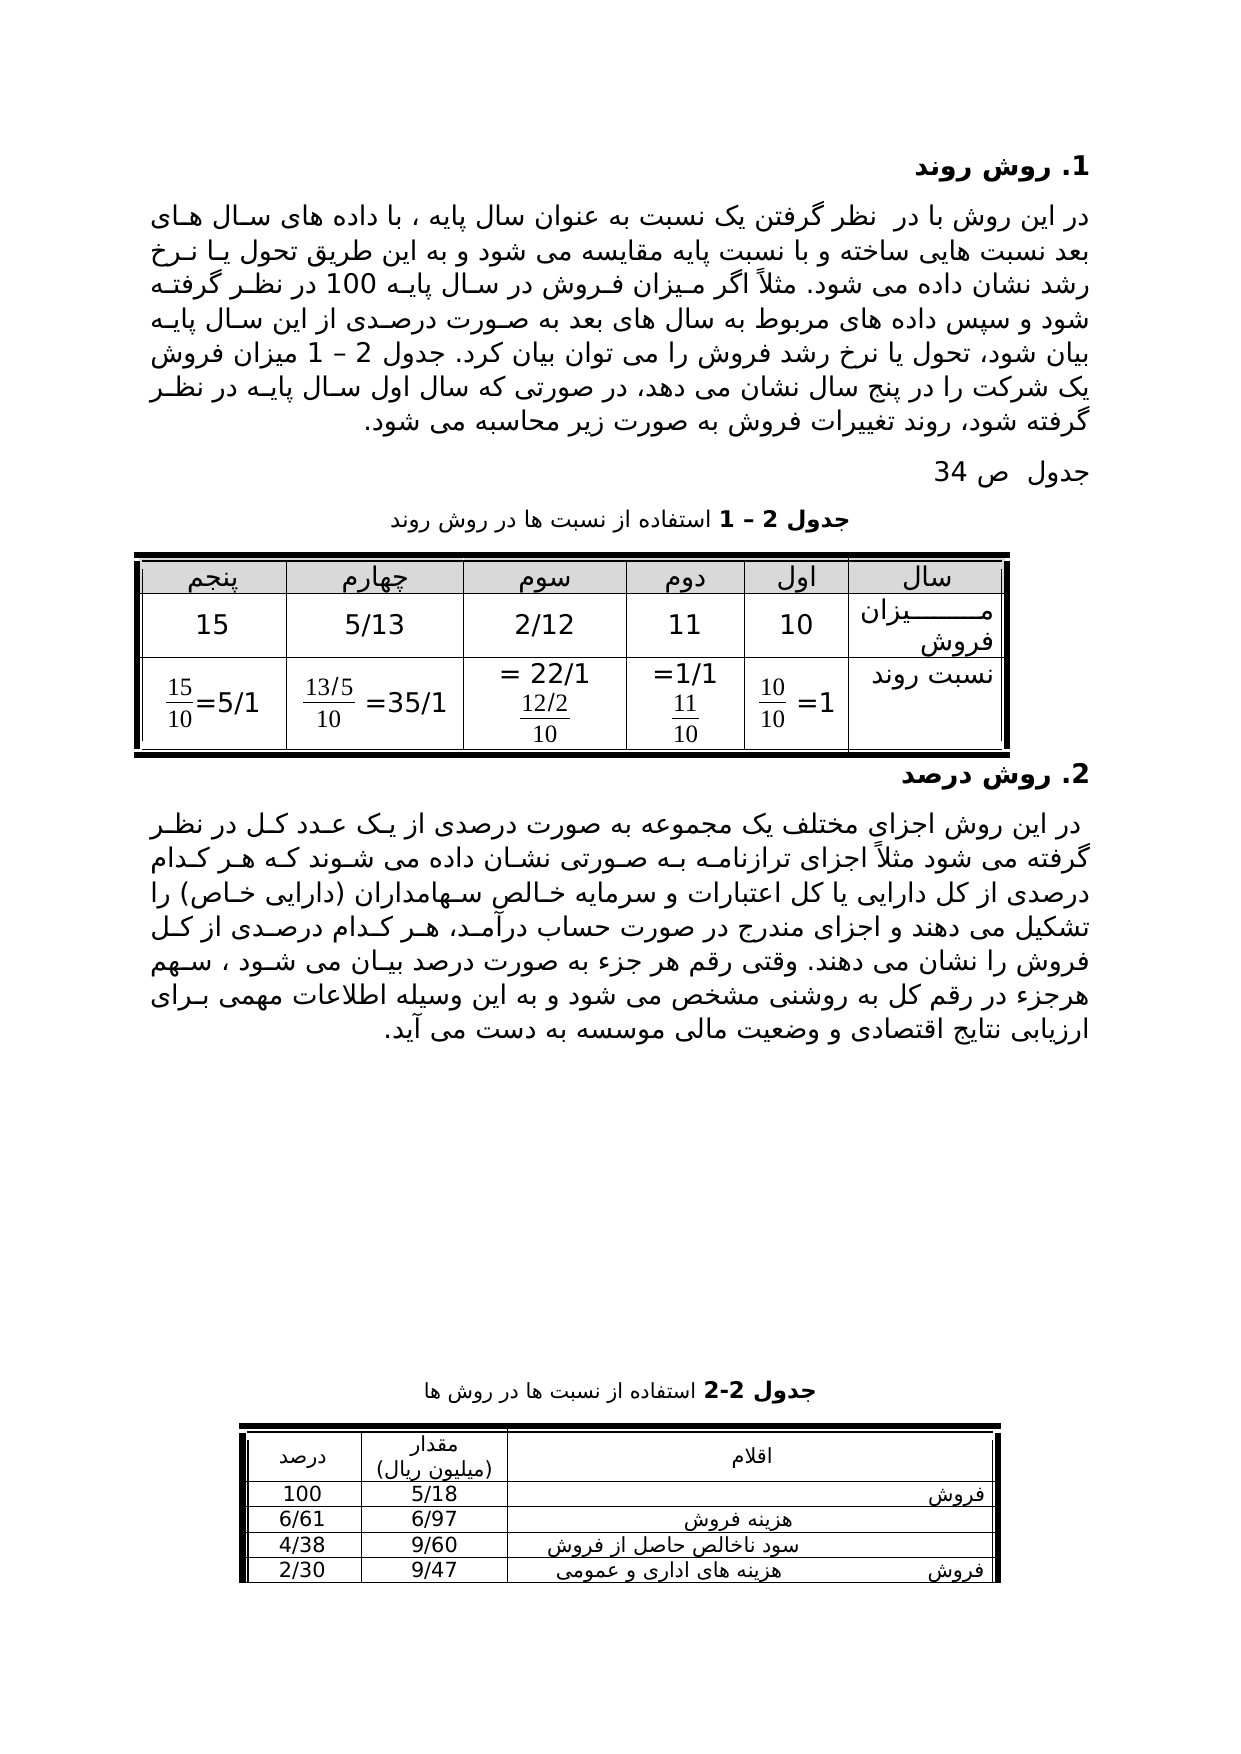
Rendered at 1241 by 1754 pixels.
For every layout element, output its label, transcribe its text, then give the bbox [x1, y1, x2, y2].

table_header اقلام [508, 1429, 996, 1481]
table_cell 5/13 [287, 594, 463, 657]
table_cell 2/30 [249, 1558, 361, 1582]
table_header دوم [627, 562, 744, 593]
table_header سال [849, 558, 1005, 593]
table_cell 5/18 [362, 1482, 507, 1506]
text جدول 2 – 1 استفاده از نسبت ها در روش روند [150, 507, 1090, 533]
table_cell 10 [745, 594, 848, 657]
table_cell 1/1= [627, 658, 744, 749]
text جدول ص 34 [150, 456, 1090, 487]
table_cell 15 [143, 594, 286, 657]
table_cell فروش [508, 1482, 992, 1506]
table_header مقدار (میلیون ریال) [362, 1433, 507, 1481]
table_cell 1= [745, 658, 848, 749]
text در این روش اجزای مختلف یک مجموعه به صورت درصدی از یک عدد کل در نظر گرفته می شود مثلاً اجزای ترازنامه به صورتی نشان داده می شوند که هر کدام درصدی از کل دارایی یا کل اعتبارات و سرمایه خالص سهامداران (دارایی خاص) را تشکیل می دهند و اجزای مندرج در صورت حساب درآمد، هر کدام درصدی از کل فروش را نشان می دهند. وقتی رقم هر جزء به صورت درصد بیان می شود ، سهم هرجزء در رقم کل به روشنی مشخص می شود و به این وسیله اطلاعات مهمی برای ارزیابی نتایج اقتصادی و وضعیت مالی موسسه به دست می آید. [150, 809, 1090, 1045]
table_cell 4/38 [249, 1533, 361, 1557]
table_cell فروش هزینه های اداری و عمومی [508, 1558, 992, 1582]
table_cell میزان فروش [849, 594, 1001, 657]
table_cell 6/97 [362, 1507, 507, 1532]
table_cell 35/1= [287, 658, 463, 749]
table_cell 9/60 [362, 1533, 507, 1557]
text 2. روش درصد [150, 758, 1090, 789]
table_header درصد [244, 1429, 361, 1481]
table_header چهارم [287, 562, 463, 593]
text در این روش با در نظر گرفتن یک نسبت به عنوان سال پایه ، با داده های سال های بعد نسبت هایی ساخته و با نسبت پایه مقایسه می شود و به این طریق تحول یا نرخ رشد نشان داده می شود. مثلاً اگر میزان فروش در سال پایه 100 در نظر گرفته شود و سپس داده های مربوط به سال های بعد به صورت درصدی از این سال پایه بیان شود، تحول یا نرخ رشد فروش را می توان بیان کرد. جدول 2 – 1 میزان فروش یک شرکت را در پنج سال نشان می دهد، در صورتی که سال اول سال پایه در نظر گرفته شود، روند تغییرات فروش به صورت زیر محاسبه می شود. [150, 201, 1090, 437]
table_cell هزینه فروش [508, 1507, 992, 1532]
table_cell 22/1 = [464, 658, 626, 749]
table_cell 2/12 [464, 594, 626, 657]
table_header پنجم [139, 558, 286, 593]
table_cell 5/1= [140, 658, 286, 749]
table_cell 6/61 [249, 1507, 361, 1532]
table_cell 100 [249, 1482, 361, 1506]
table_cell نسبت روند [849, 658, 1004, 749]
table_cell سود ناخالص حاصل از فروش [508, 1533, 992, 1557]
table_cell 9/47 [362, 1558, 507, 1582]
text 1. روش روند [150, 150, 1090, 182]
table_header سوم [464, 562, 626, 593]
text جدول 2-2 استفاده از نسبت ها در روش ها [150, 1378, 1090, 1404]
table_cell 11 [627, 594, 744, 657]
table_header اول [745, 562, 848, 593]
